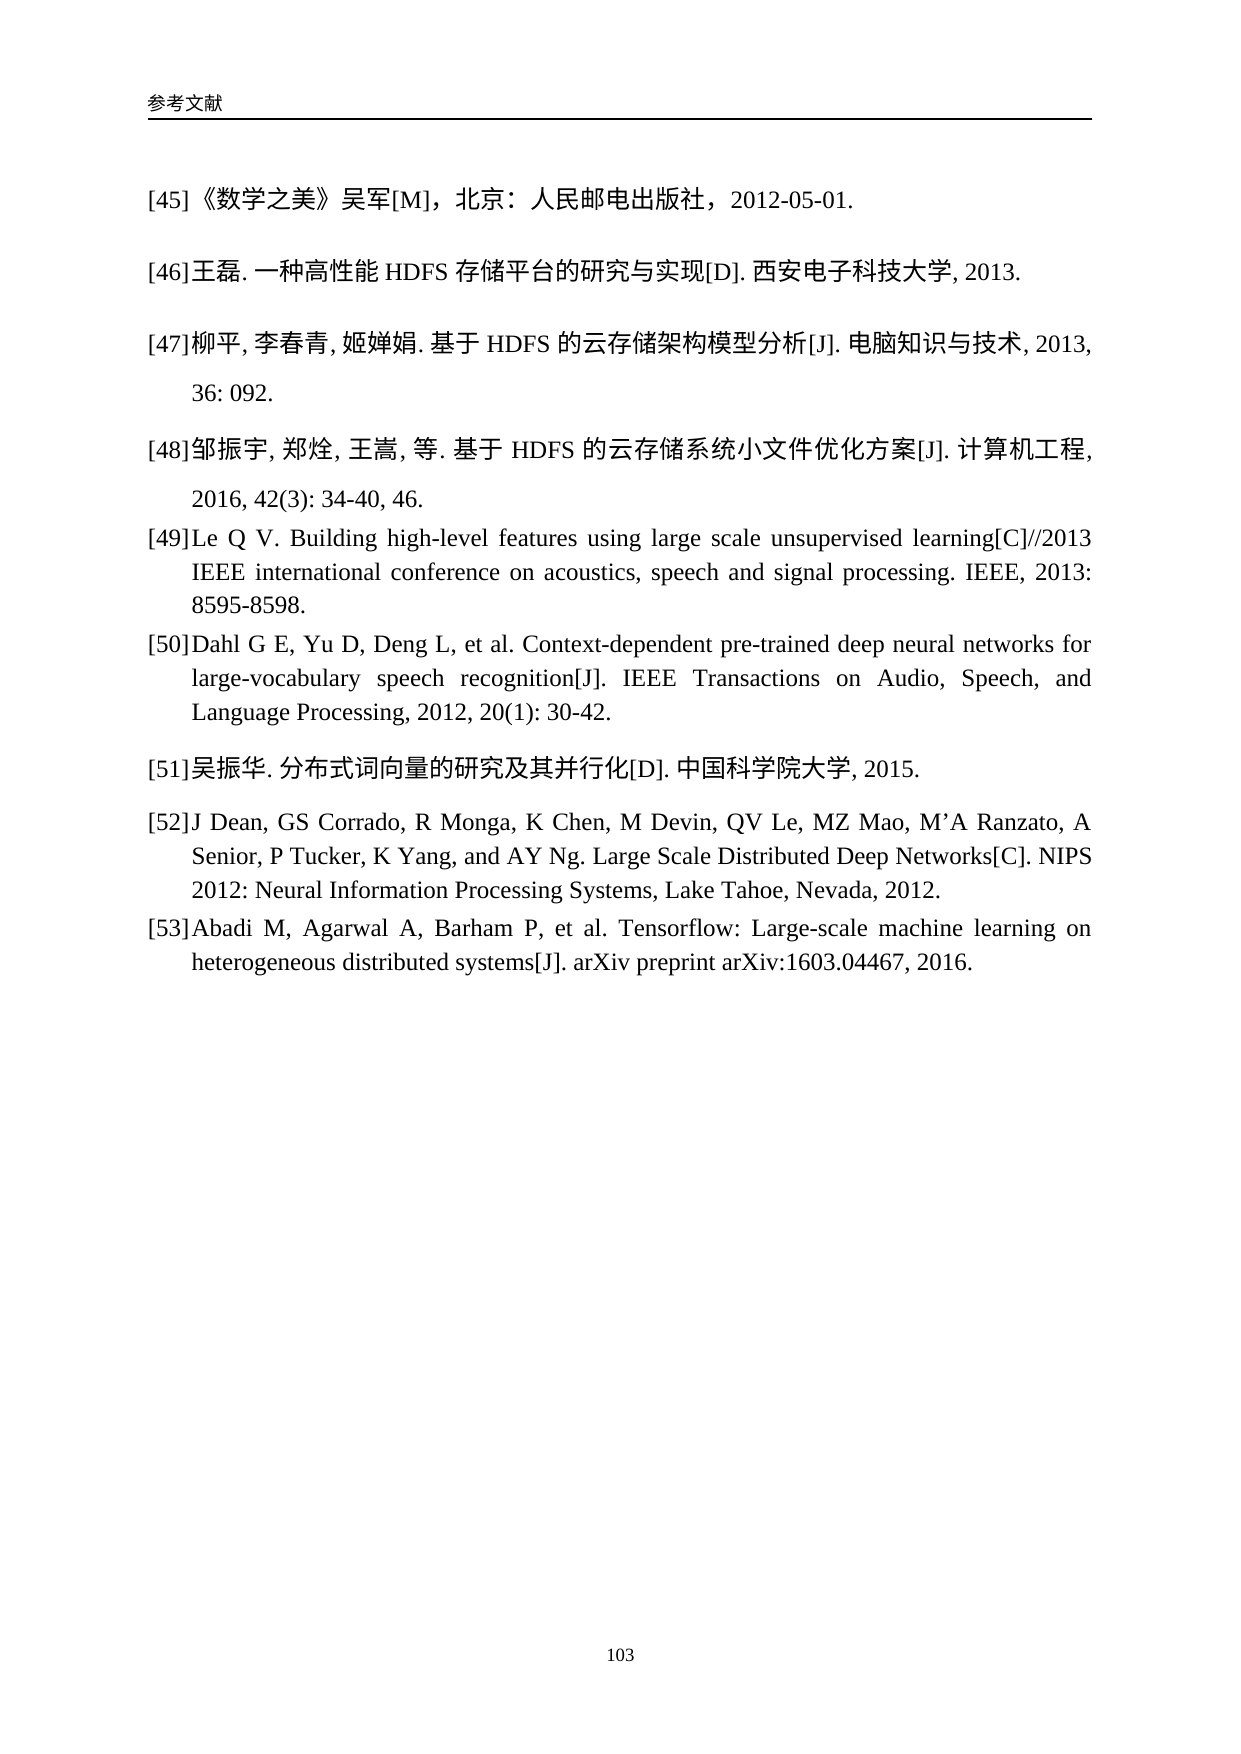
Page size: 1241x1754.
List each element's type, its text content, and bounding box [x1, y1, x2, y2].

list 柳平, 李春青, 姬婵娟. 基于 HDFS 的云存储架构模型分析[J]. 电脑知识与技术, 2013, 36: 092. [148, 308, 1092, 410]
list 《数学之美》吴军[M]，北京：人民邮电出版社，2012-05-01. [148, 164, 1092, 232]
list 邹振宇, 郑烇, 王嵩, 等. 基于 HDFS 的云存储系统小文件优化方案[J]. 计算机工程, 2016, 42(3): 34-40, 46. [148, 414, 1092, 516]
list J Dean, GS Corrado, R Monga, K Chen, M Devin, QV Le, MZ Mao, M’A Ranzato, A Senior, P Tucker, K Yang, and AY Ng. Large Scale Distributed Deep Networks[C]. NIPS 2012: Neural Information Processing Systems, Lake Tahoe, Nevada, 2012. [148, 804, 1092, 906]
list Abadi M, Agarwal A, Barham P, et al. Tensorflow: Large-scale machine learning on heterogeneous distributed systems[J]. arXiv preprint arXiv:1603.04467, 2016. [148, 910, 1092, 978]
list Dahl G E, Yu D, Deng L, et al. Context-dependent pre-trained deep neural networks for large-vocabulary speech recognition[J]. IEEE Transactions on Audio, Speech, and Language Processing, 2012, 20(1): 30-42. [148, 626, 1092, 728]
list 吴振华. 分布式词向量的研究及其并行化[D]. 中国科学院大学, 2015. [148, 732, 1092, 800]
list 王磊. 一种高性能 HDFS 存储平台的研究与实现[D]. 西安电子科技大学, 2013. [148, 236, 1092, 304]
list Le Q V. Building high-level features using large scale unsupervised learning[C]//2013 IEEE international conference on acoustics, speech and signal processing. IEEE, 2013: 8595-8598. [148, 520, 1092, 622]
